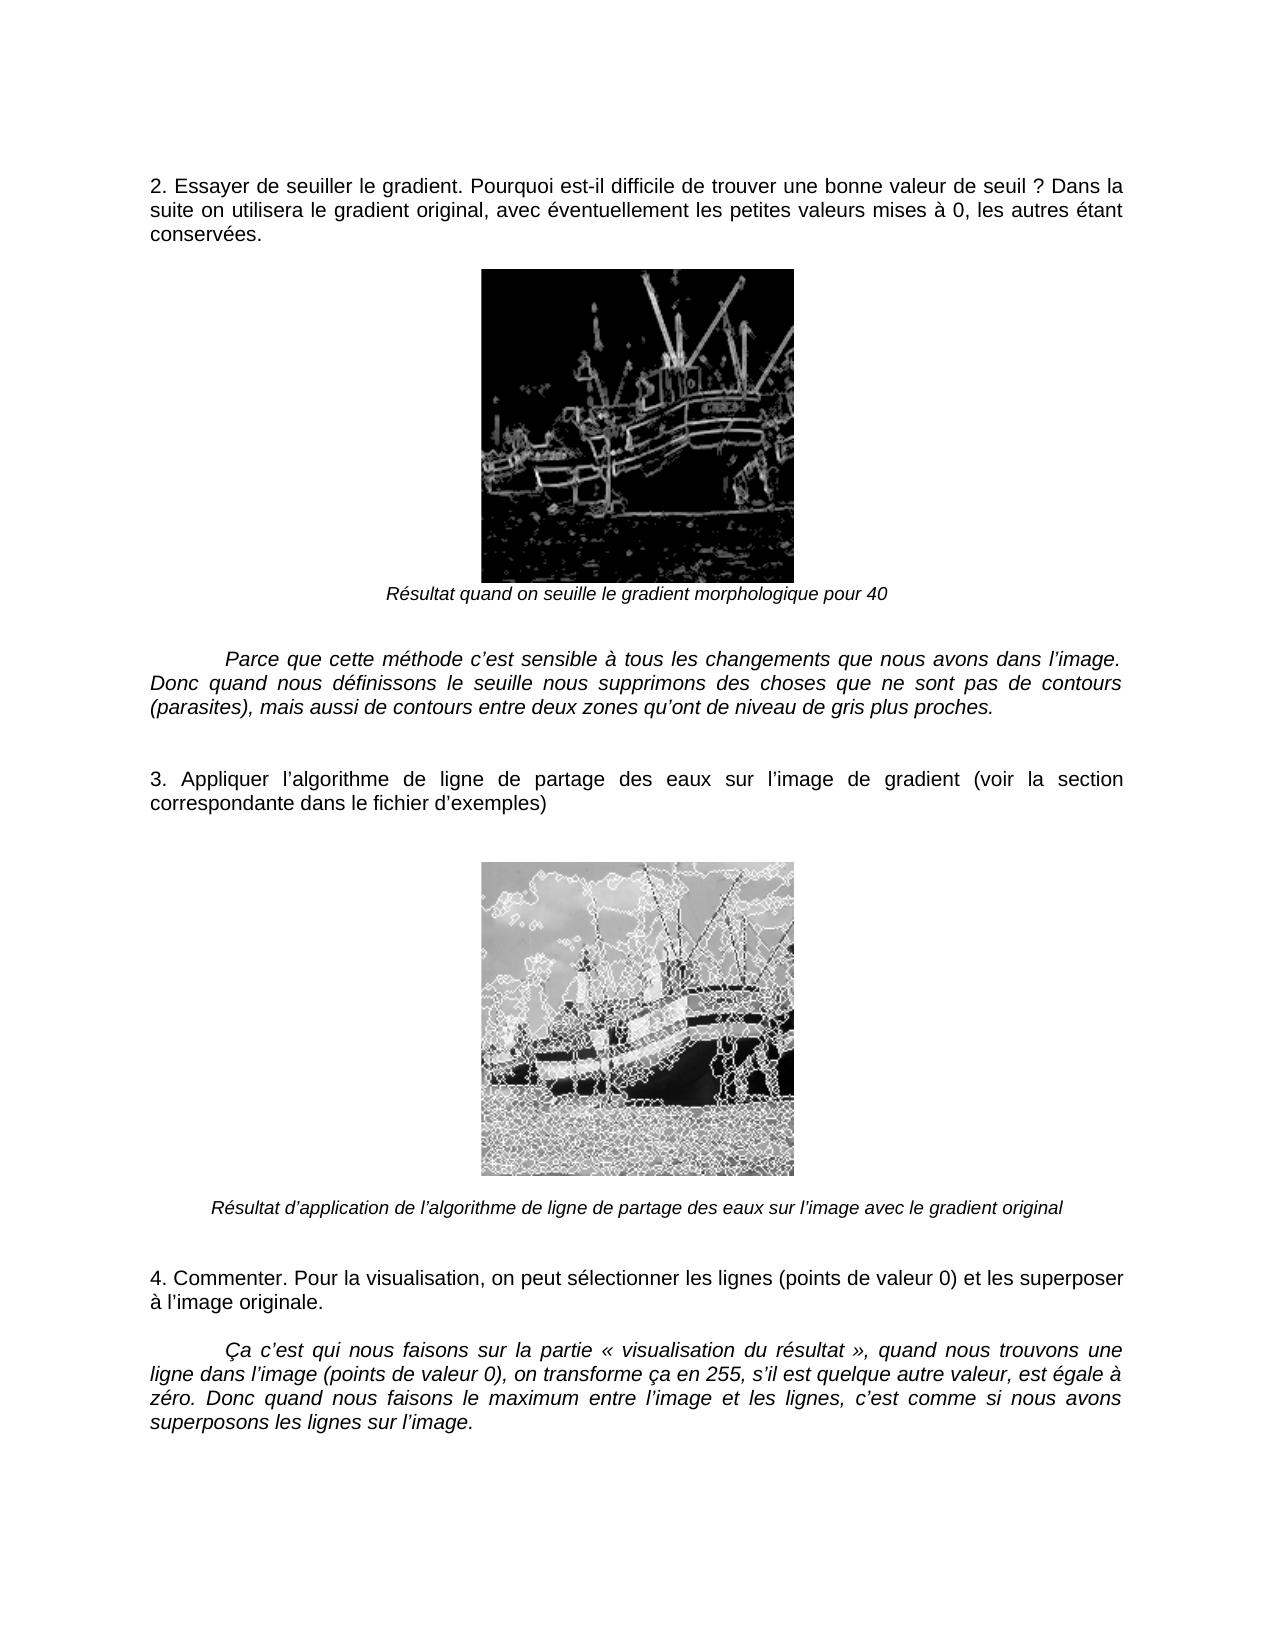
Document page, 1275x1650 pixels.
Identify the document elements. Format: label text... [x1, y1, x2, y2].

picture [481, 269, 794, 583]
text Ça c’est qui nous faisons sur la partie « visualisation du résultat », quand nous trouvons une ligne dans l’image (points de valeur 0), on transforme ça en 255, s’il est quelque autre valeur, est égale à zéro. Donc quand nous faisons le maximum entre l’image et les lignes, c’est comme si nous avons superposons les lignes sur l’image. [150, 1338, 1125, 1434]
text Résultat quand on seuille le gradient morphologique pour 40 [150, 582, 1125, 604]
text 2. Essayer de seuiller le gradient. Pourquoi est-il difficile de trouver une bonne valeur de seuil ? Dans la suite on utilisera le gradient original, avec éventuellement les petites valeurs mises à 0, les autres étant conservées. [150, 174, 1125, 246]
text 4. Commenter. Pour la visualisation, on peut sélectionner les lignes (points de valeur 0) et les superposer à l’image originale. [150, 1266, 1125, 1314]
text Résultat d’application de l’algorithme de ligne de partage des eaux sur l’image avec le gradient original [150, 1197, 1125, 1218]
picture [481, 862, 794, 1176]
text Parce que cette méthode c’est sensible à tous les changements que nous avons dans l’image. Donc quand nous définissons le seuille nous supprimons des choses que ne sont pas de contours (parasites), mais aussi de contours entre deux zones qu’ont de niveau de gris plus proches. [150, 647, 1125, 719]
text 3. Appliquer l’algorithme de ligne de partage des eaux sur l’image de gradient (voir la section correspondante dans le fichier d’exemples) [150, 767, 1125, 815]
